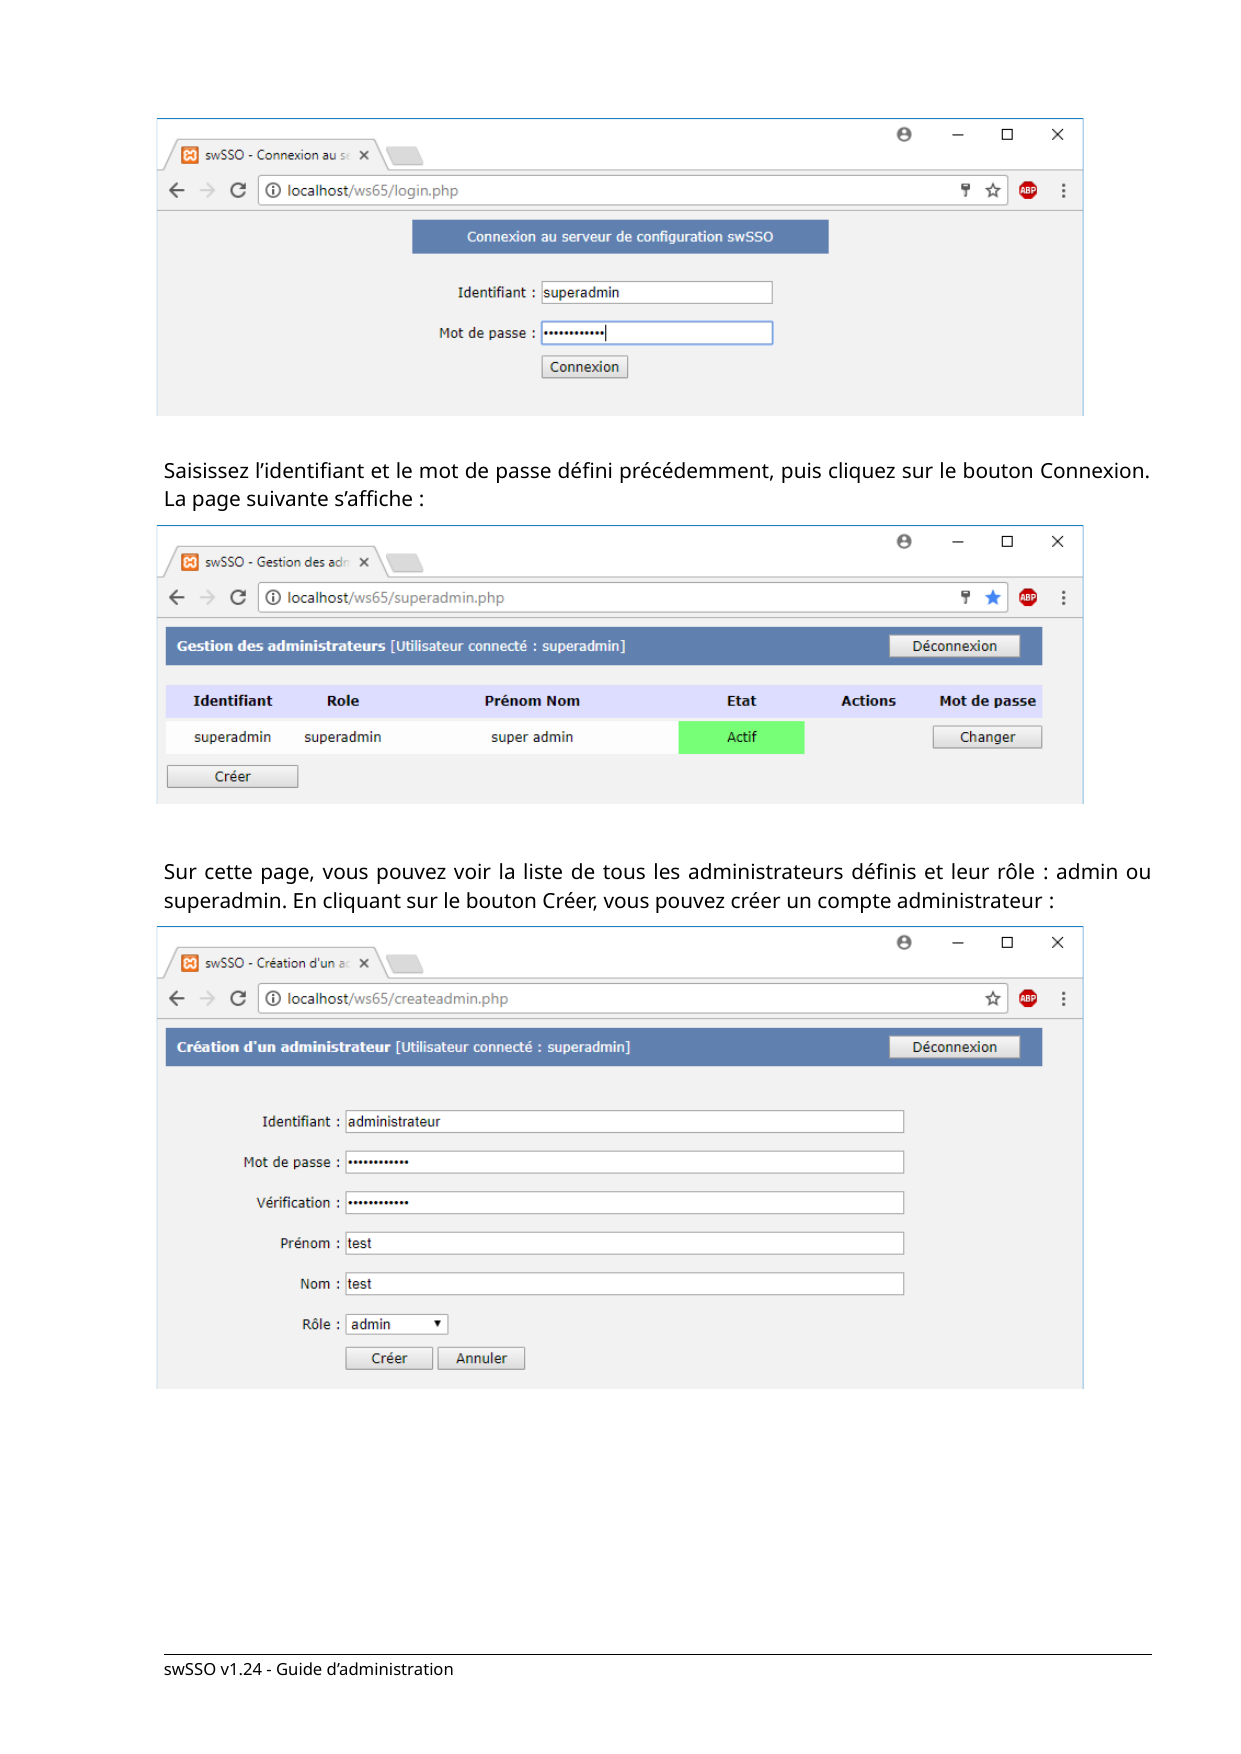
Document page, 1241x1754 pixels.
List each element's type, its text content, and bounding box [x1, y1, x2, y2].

picture [156, 926, 1084, 1389]
text Sur cette page, vous pouvez voir la liste de tous les administrateurs définis et leur rôle : admin ou superadmin. En cliquant sur le bouton Créer, vous pouvez créer un compte administrateur : [164, 857, 1152, 914]
picture [156, 118, 1084, 416]
text Saisissez l’identifiant et le mot de passe défini précédemment, puis cliquez sur le bouton Connexion. La page suivante s’affiche : [164, 456, 1152, 513]
picture [156, 525, 1084, 804]
